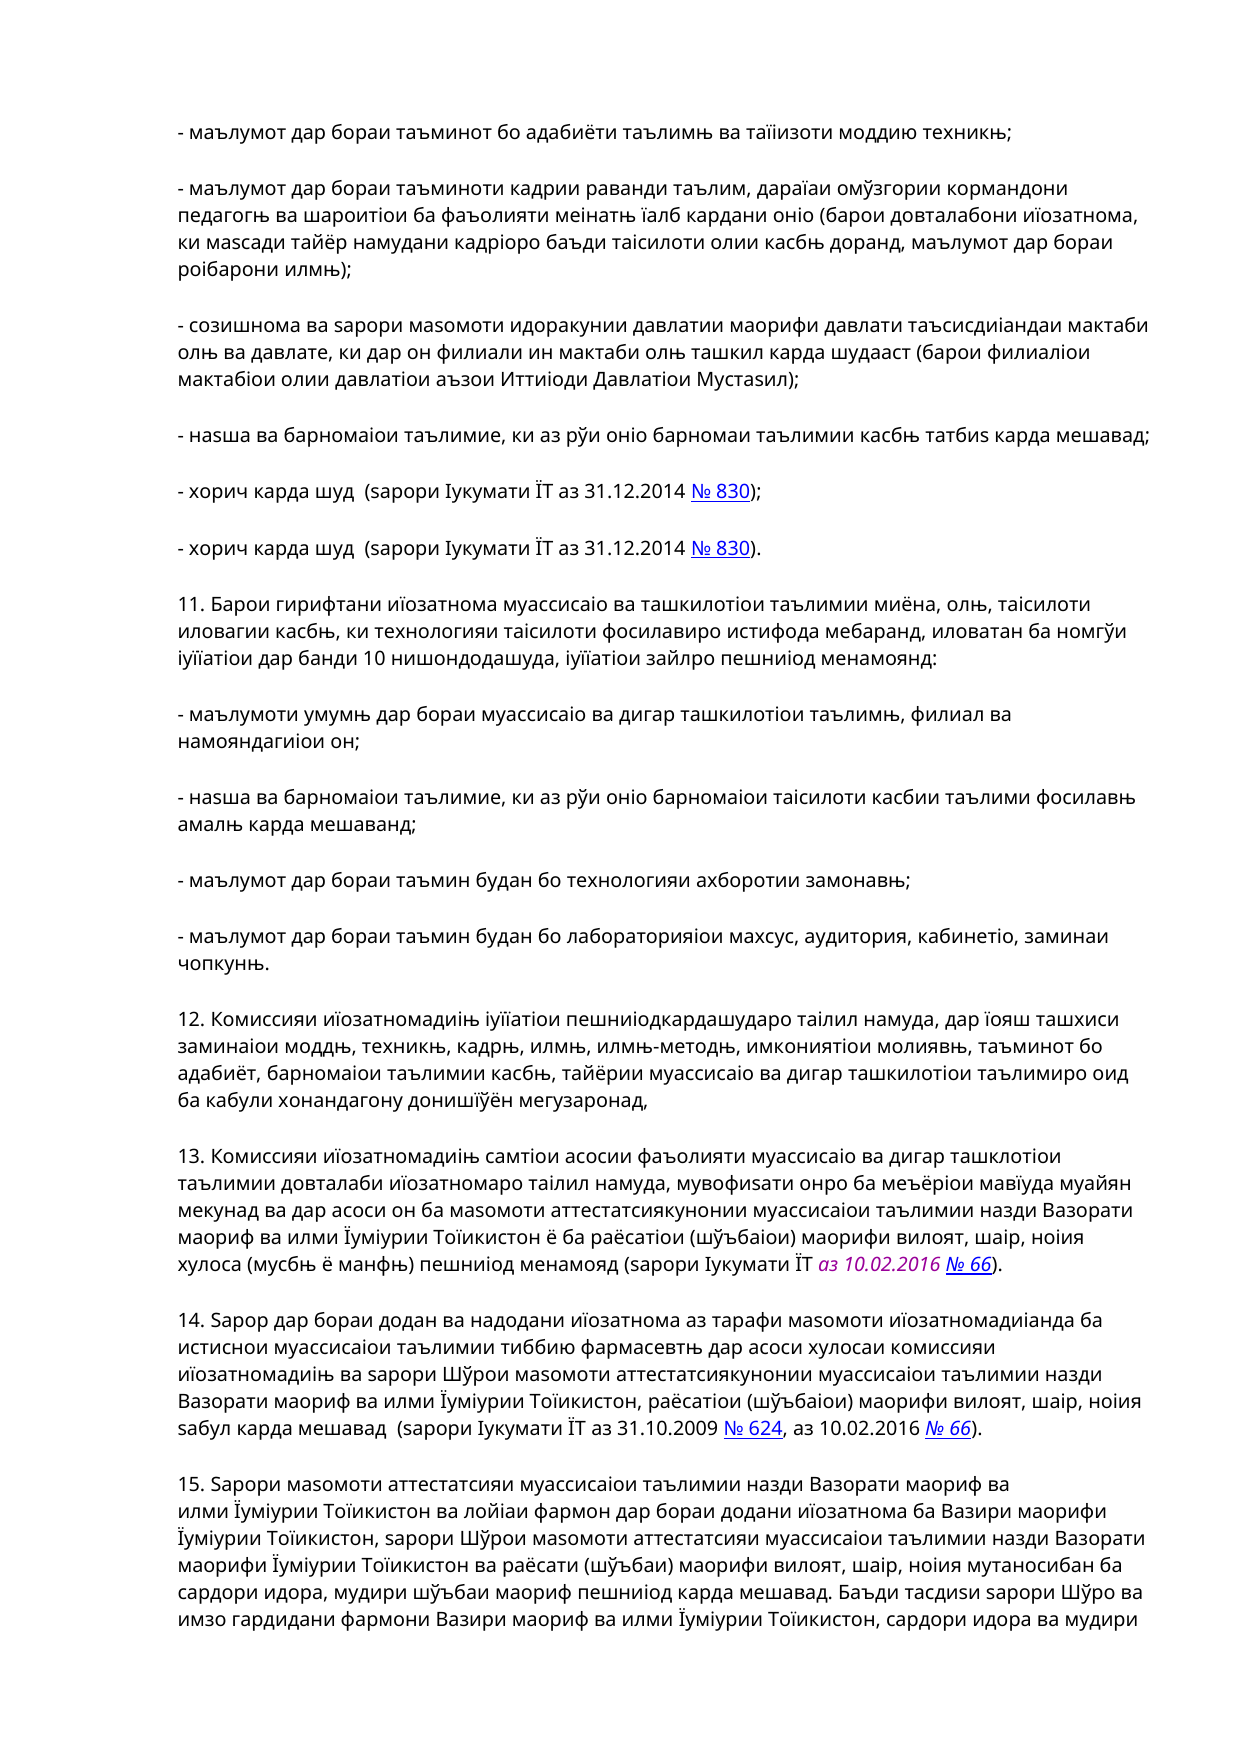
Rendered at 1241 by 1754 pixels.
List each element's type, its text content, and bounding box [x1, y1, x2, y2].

text 11. Барои гирифтани иїозатнома муассисаіо ва ташкилотіои таълимии миёна, олњ, таісилоти иловагии касбњ, ки технологияи таісилоти фосилавиро истифода мебаранд, иловатан ба номгўи іуїїатіои дар банди 10 нишондодашуда, іуїїатіои зайлро пешниіод менамоянд: [177, 590, 1152, 671]
text - маълумот дар бораи таъмин будан бо технологияи ахборотии замонавњ; [177, 866, 1152, 893]
text - маълумот дар бораи таъминот бо адабиёти таълимњ ва таїіизоти моддию техникњ; [177, 118, 1152, 145]
text - маълумот дар бораи таъмин будан бо лабораторияіои махсус, аудитория, кабинетіо, заминаи чопкунњ. [177, 922, 1152, 976]
text 12. Комиссияи иїозатномадиіњ іуїїатіои пешниіодкардашударо таілил намуда, дар їояш ташхиси заминаіои моддњ, техникњ, кадрњ, илмњ, илмњ-методњ, имкониятіои молиявњ, таъминот бо адабиёт, барномаіои таълимии касбњ, тайёрии муассисаіо ва дигар ташкилотіои таълимиро оид ба кабули хонандагону донишїўён мегузаронад, [177, 1006, 1152, 1113]
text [177, 1471, 1152, 1633]
text - наѕша ва барномаіои таълимие, ки аз рўи оніо барномаіои таісилоти касбии таълими фосилавњ амалњ карда мешаванд; [177, 783, 1152, 837]
text - маълумот дар бораи таъминоти кадрии раванди таълим, дараїаи омўзгории кормандони педагогњ ва шароитіои ба фаъолияти меінатњ їалб кардани оніо (барои довталабони иїозатнома, ки маѕсади тайёр намудани кадріоро баъди таісилоти олии касбњ доранд, маълумот дар бораи роібарони илмњ); [177, 174, 1152, 282]
text - маълумоти умумњ дар бораи муассисаіо ва дигар ташкилотіои таълимњ, филиал ва намояндагиіои он; [177, 700, 1152, 754]
text - хорич карда шуд (ѕарори Іукумати ЇТ аз 31.12.2014 № 830). [177, 534, 1152, 561]
text - хорич карда шуд (ѕарори Іукумати ЇТ аз 31.12.2014 № 830); [177, 478, 1152, 504]
text 14. Ѕарор дар бораи додан ва надодани иїозатнома аз тарафи маѕомоти иїозатномадиіанда ба истиснои муассисаіои таълимии тиббию фармасевтњ дар асоси хулосаи комиссияи иїозатномадиіњ ва ѕарори Шўрои маѕомоти аттестатсиякунонии муассисаіои таълимии назди Вазорати маориф ва илми Їуміурии Тоїикистон, раёсатіои (шўъбаіои) маорифи вилоят, шаір, ноіия ѕабул карда мешавад (ѕарори Іукумати ЇТ аз 31.10.2009 № 624, аз 10.02.2016 № 66). [177, 1307, 1152, 1442]
text - наѕша ва барномаіои таълимие, ки аз рўи оніо барномаи таълимии касбњ татбиѕ карда мешавад; [177, 421, 1152, 448]
text - созишнома ва ѕарори маѕомоти идоракунии давлатии маорифи давлати таъсисдиіандаи мактаби олњ ва давлате, ки дар он филиали ин мактаби олњ ташкил карда шудааст (барои филиаліои мактабіои олии давлатіои аъзои Иттиіоди Давлатіои Мустаѕил); [177, 311, 1152, 392]
text 13. Комиссияи иїозатномадиіњ самтіои асосии фаъолияти муассисаіо ва дигар ташклотіои таълимии довталаби иїозатномаро таілил намуда, мувофиѕати онро ба меъёріои мавїуда муайян мекунад ва дар асоси он ба маѕомоти аттестатсиякунонии муассисаіои таълимии назди Вазорати маориф ва илми Їуміурии Тоїикистон ё ба раёсатіои (шўъбаіои) маорифи вилоят, шаір, ноіия хулоса (мусбњ ё манфњ) пешниіод менамояд (ѕарори Іукумати ЇТ аз 10.02.2016 № 66). [177, 1143, 1152, 1277]
